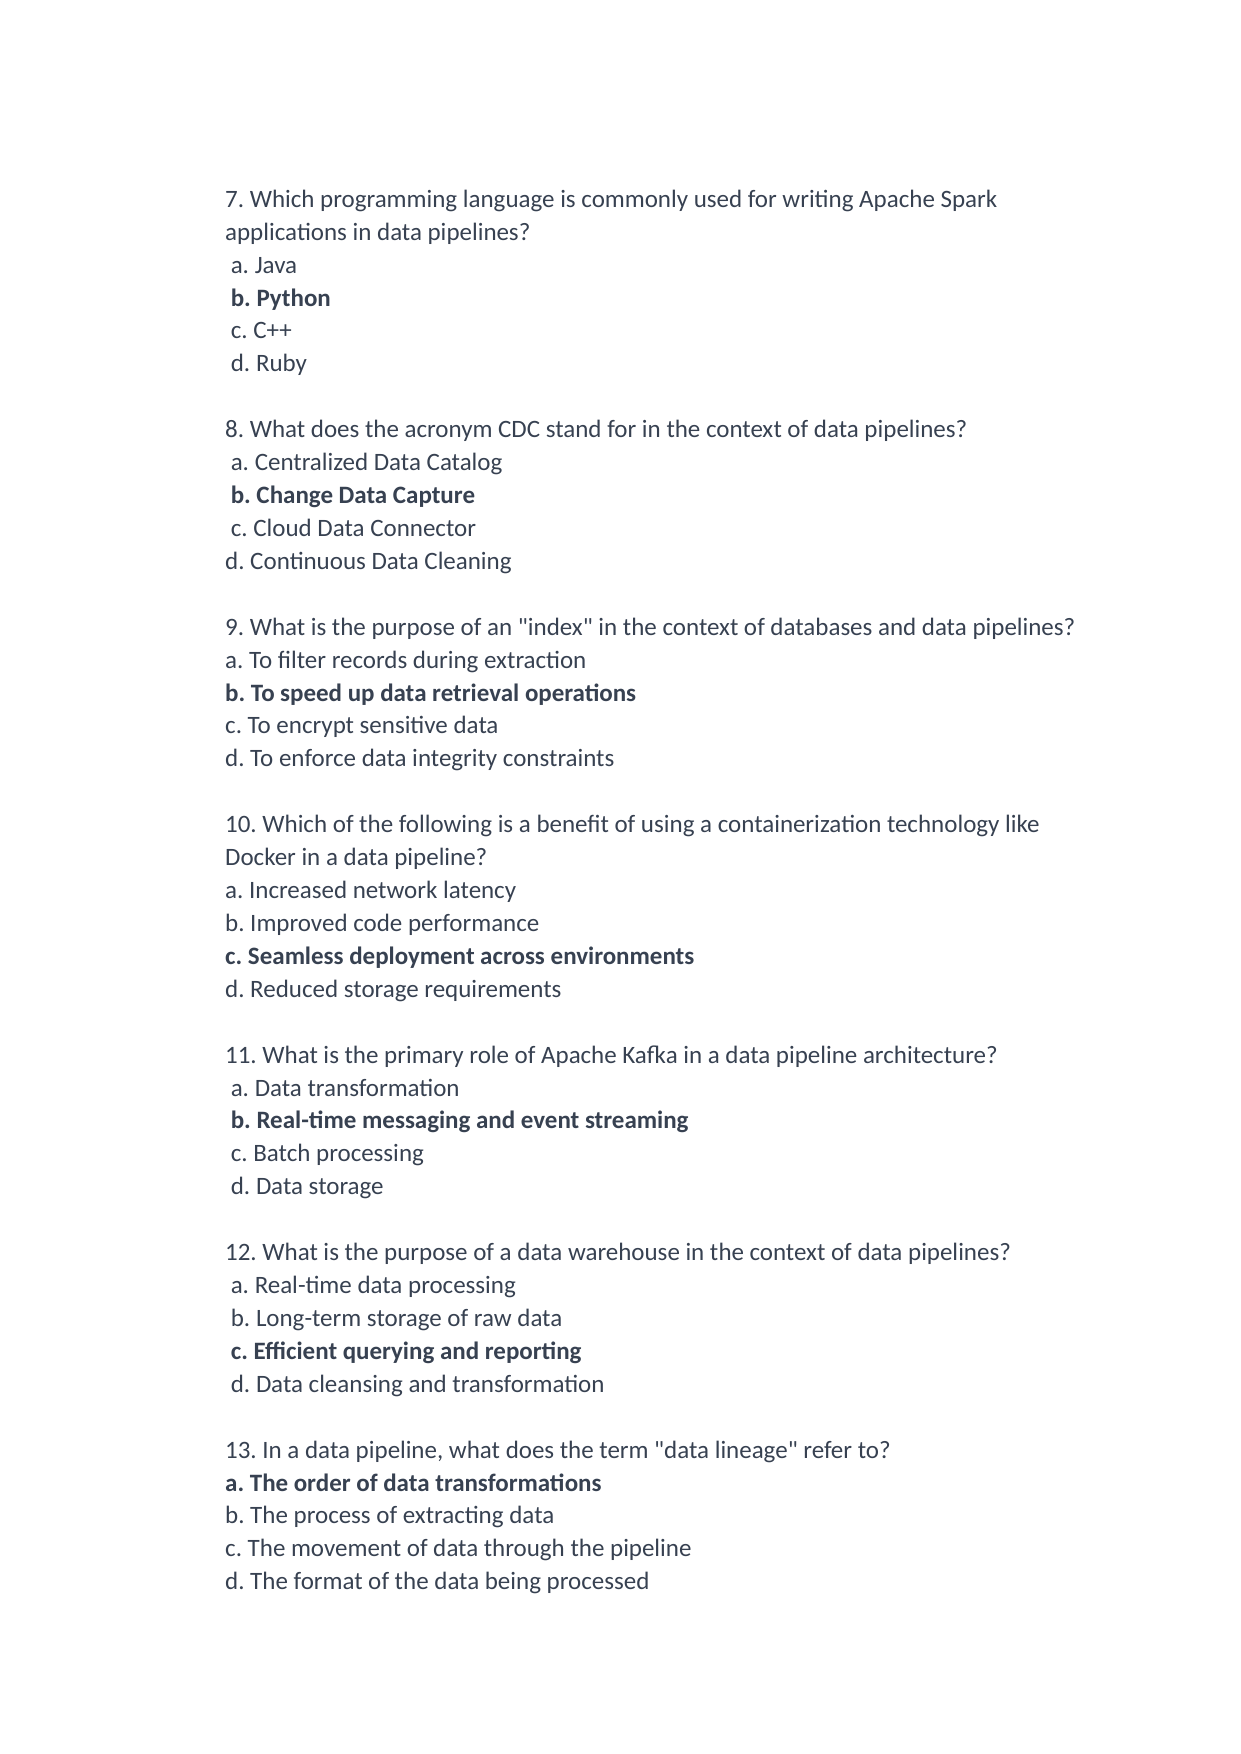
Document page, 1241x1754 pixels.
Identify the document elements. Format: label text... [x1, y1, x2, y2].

list a. The order of data transformations [225, 1467, 1090, 1497]
list b. The process of extracting data [225, 1499, 1090, 1530]
list b. Real-time messaging and event streaming [225, 1104, 1090, 1135]
list 7. Which programming language is commonly used for writing Apache Spark applications in data pipelines? [225, 183, 1090, 246]
list 10. Which of the following is a benefit of using a containerization technology like Docker in a data pipeline? [225, 808, 1090, 872]
list a. Java [225, 249, 1090, 279]
list d. Continuous Data Cleaning [225, 545, 1090, 576]
list a. Centralized Data Catalog [225, 446, 1090, 477]
list d. Data cleansing and transformation [225, 1368, 1090, 1398]
list b. Improved code performance [225, 907, 1090, 938]
list b. Python [225, 282, 1090, 312]
list c. The movement of data through the pipeline [225, 1532, 1090, 1563]
list b. To speed up data retrieval operations [225, 677, 1090, 707]
list a. Real-time data processing [225, 1269, 1090, 1300]
list c. Seamless deployment across environments [225, 940, 1090, 971]
list 9. What is the purpose of an "index" in the context of databases and data pipelines? [225, 611, 1090, 641]
list 8. What does the acronym CDC stand for in the context of data pipelines? [225, 413, 1090, 444]
list a. To filter records during extraction [225, 644, 1090, 674]
list c. Cloud Data Connector [225, 512, 1090, 543]
list c. Efficient querying and reporting [225, 1335, 1090, 1366]
list d. To enforce data integrity constraints [225, 742, 1090, 773]
list d. Ruby [225, 347, 1090, 378]
list b. Change Data Capture [225, 479, 1090, 510]
list c. Batch processing [225, 1137, 1090, 1168]
list a. Increased network latency [225, 874, 1090, 905]
list 11. What is the primary role of Apache Kafka in a data pipeline architecture? [225, 1039, 1090, 1069]
list 13. In a data pipeline, what does the term "data lineage" refer to? [225, 1434, 1090, 1464]
list d. Reduced storage requirements [225, 973, 1090, 1003]
list b. Long-term storage of raw data [225, 1302, 1090, 1333]
list a. Data transformation [225, 1072, 1090, 1102]
list c. To encrypt sensitive data [225, 709, 1090, 740]
list 12. What is the purpose of a data warehouse in the context of data pipelines? [225, 1236, 1090, 1267]
list c. C++ [225, 314, 1090, 345]
list d. The format of the data being processed [225, 1565, 1090, 1596]
list d. Data storage [225, 1170, 1090, 1201]
